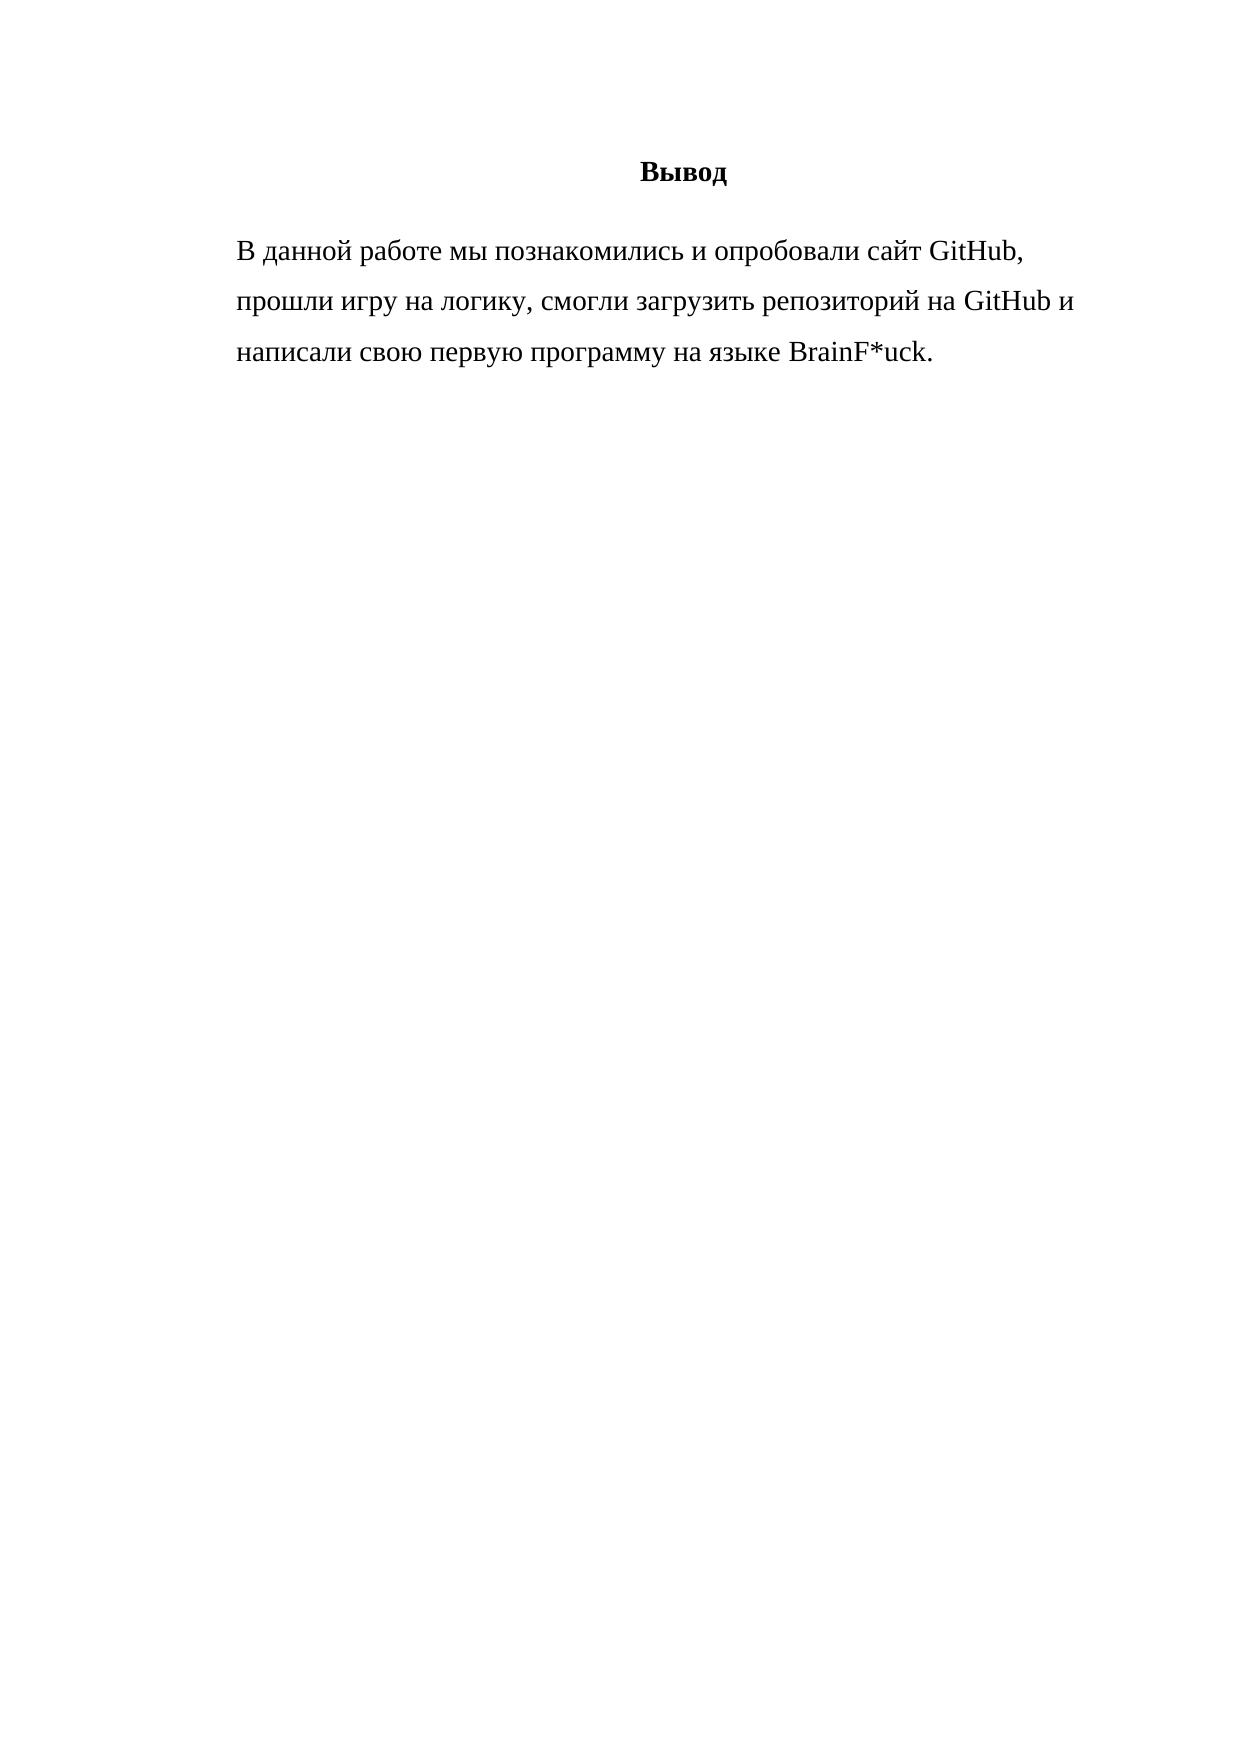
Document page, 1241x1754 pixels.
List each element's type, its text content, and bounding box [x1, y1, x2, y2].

subtitle Вывод [196, 154, 1171, 188]
text В данной работе мы познакомились и опробовали сайт GitHub, прошли игру на логику, смогли загрузить репозиторий на GitHub и написали свою первую программу на языке BrainF*uck. [236, 233, 1093, 367]
